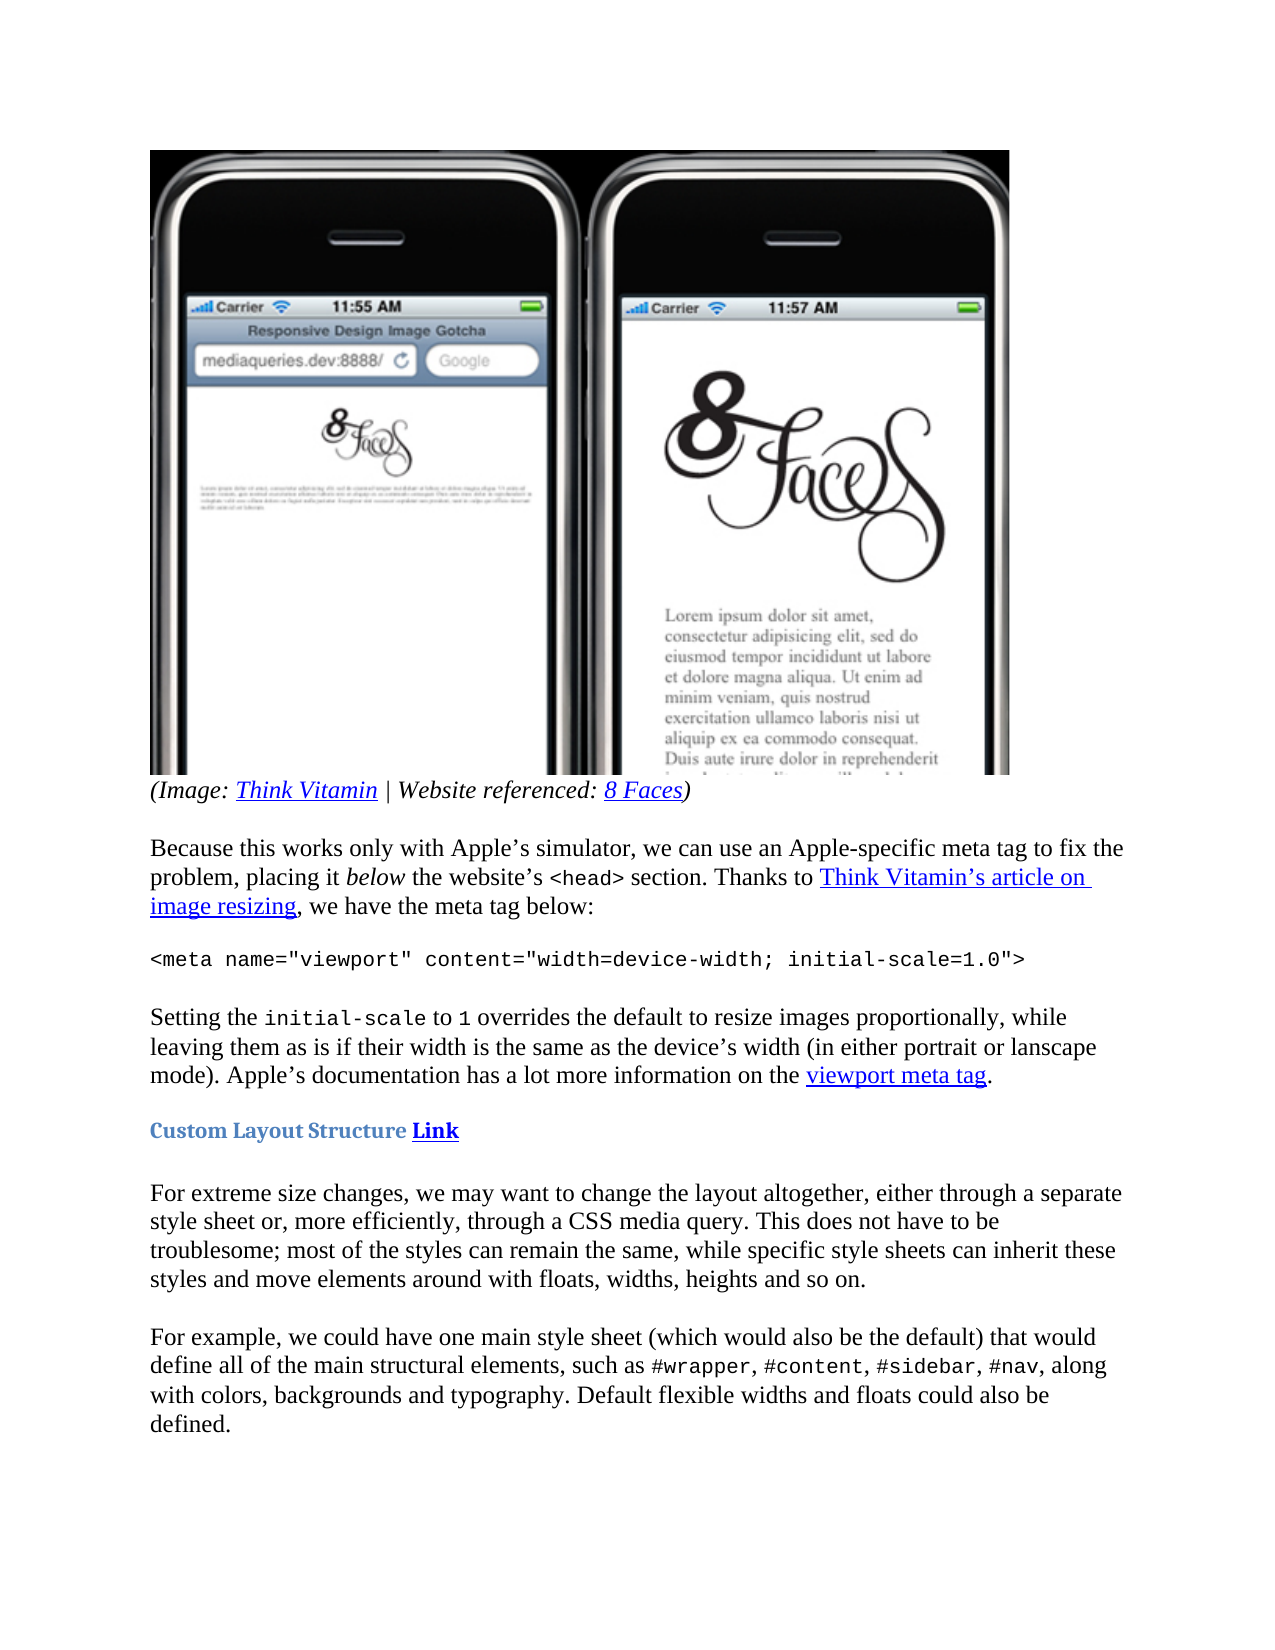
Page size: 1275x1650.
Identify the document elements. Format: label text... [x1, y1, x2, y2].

subtitle Custom Layout Structure Link [150, 1118, 1125, 1144]
text Setting the initial-scale to 1 overrides the default to resize images proportionally, while leaving them as is if their width is the same as the device’s width (in either portrait or lanscape mode). Apple’s documentation has a lot more information on the viewport meta tag. [150, 1002, 1125, 1089]
text <meta name="viewport" content="width=device-width; initial-scale=1.0"> [150, 949, 1125, 973]
text Because this works only with Apple’s simulator, we can use an Apple-specific meta tag to fix the problem, placing it below the website’s <head> section. Thanks to Think Vitamin’s article on image resizing, we have the meta tag below: [150, 833, 1125, 920]
picture [150, 150, 1010, 775]
text For example, we could have one main style sheet (which would also be the default) that would define all of the main structural elements, such as #wrapper, #content, #sidebar, #nav, along with colors, backgrounds and typography. Default flexible widths and floats could also be defined. [150, 1322, 1125, 1438]
text For extreme size changes, we may want to change the layout altogether, either through a separate style sheet or, more efficiently, through a CSS media query. This does not have to be troublesome; most of the styles can remain the same, while specific style sheets can inherit these styles and move elements around with floats, widths, heights and so on. [150, 1178, 1125, 1293]
